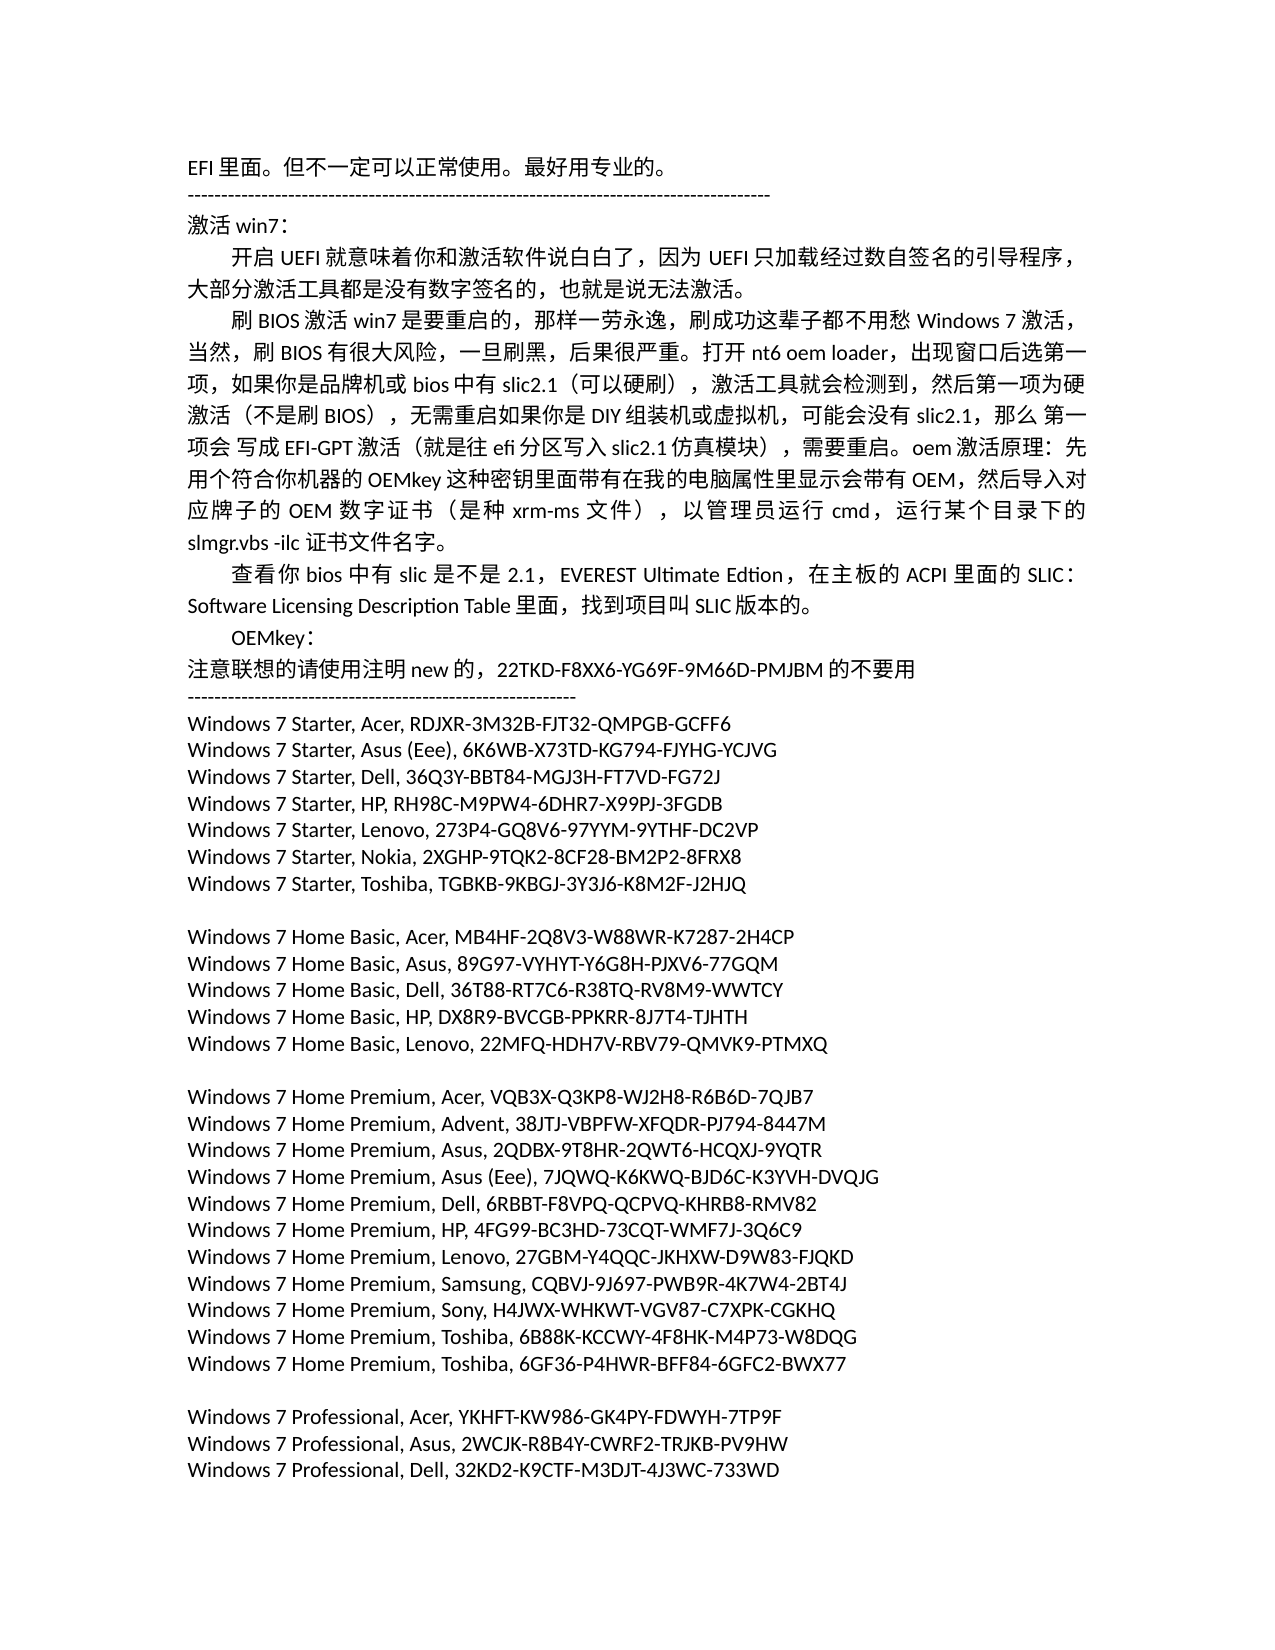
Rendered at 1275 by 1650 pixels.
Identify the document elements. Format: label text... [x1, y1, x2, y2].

text Windows 7 Home Basic, HP, DX8R9-BVCGB-PPKRR-8J7T4-TJHTH [187, 1003, 1087, 1030]
text Windows 7 Starter, HP, RH98C-M9PW4-6DHR7-X99PJ-3FGDB [187, 790, 1087, 817]
text Windows 7 Professional, Asus, 2WCJK-R8B4Y-CWRF2-TRJKB-PV9HW [187, 1430, 1087, 1457]
text Windows 7 Professional, Acer, YKHFT-KW986-GK4PY-FDWYH-7TP9F [187, 1403, 1087, 1430]
text Windows 7 Starter, Acer, RDJXR-3M32B-FJT32-QMPGB-GCFF6 [187, 710, 1087, 737]
text Windows 7 Home Premium, Acer, VQB3X-Q3KP8-WJ2H8-R6B6D-7QJB7 [187, 1083, 1087, 1110]
text 注意联想的请使用注明new的，22TKD-F8XX6-YG69F-9M66D-PMJBM的不要用 [187, 652, 1087, 683]
text Windows 7 Home Premium, Toshiba, 6B88K-KCCWY-4F8HK-M4P73-W8DQG [187, 1323, 1087, 1350]
text Windows 7 Home Basic, Acer, MB4HF-2Q8V3-W88WR-K7287-2H4CP [187, 923, 1087, 950]
text Windows 7 Home Premium, HP, 4FG99-BC3HD-73CQT-WMF7J-3Q6C9 [187, 1217, 1087, 1243]
text 激活win7： [187, 208, 1087, 240]
text Windows 7 Home Premium, Advent, 38JTJ-VBPFW-XFQDR-PJ794-8447M [187, 1110, 1087, 1137]
text 只要不是精简过头,WIM文件里都有bootmgfw.zip， EFI SHELL(x64).zip,在WINDOWS\BOOT\EFI里面。但不一定可以正常使用。最好用专业的。 [187, 150, 1087, 182]
text Windows 7 Starter, Asus (Eee), 6K6WB-X73TD-KG794-FJYHG-YCJVG [187, 737, 1087, 763]
text Windows 7 Starter, Toshiba, TGBKB-9KBGJ-3Y3J6-K8M2F-J2HJQ [187, 870, 1087, 897]
text Windows 7 Home Basic, Dell, 36T88-RT7C6-R38TQ-RV8M9-WWTCY [187, 977, 1087, 1003]
text Windows 7 Home Premium, Lenovo, 27GBM-Y4QQC-JKHXW-D9W83-FJQKD [187, 1243, 1087, 1270]
text 开启UEFI就意味着你和激活软件说白白了，因为UEFI只加载经过数自签名的引导程序，大部分激活工具都是没有数字签名的，也就是说无法激活。 [187, 240, 1087, 303]
text Windows 7 Starter, Lenovo, 273P4-GQ8V6-97YYM-9YTHF-DC2VP [187, 817, 1087, 843]
text Windows 7 Home Premium, Samsung, CQBVJ-9J697-PWB9R-4K7W4-2BT4J [187, 1270, 1087, 1297]
text OEMkey： [187, 620, 1087, 652]
text Windows 7 Home Premium, Dell, 6RBBT-F8VPQ-QCPVQ-KHRB8-RMV82 [187, 1190, 1087, 1217]
text Windows 7 Home Basic, Lenovo, 22MFQ-HDH7V-RBV79-QMVK9-PTMXQ [187, 1030, 1087, 1057]
text Windows 7 Starter, Nokia, 2XGHP-9TQK2-8CF28-BM2P2-8FRX8 [187, 843, 1087, 870]
text ---------------------------------------------------------- [187, 683, 1087, 710]
text Windows 7 Professional, Dell, 32KD2-K9CTF-M3DJT-4J3WC-733WD [187, 1457, 1087, 1483]
text --------------------------------------------------------------------------------------- [187, 182, 1087, 208]
text Windows 7 Home Premium, Asus (Eee), 7JQWQ-K6KWQ-BJD6C-K3YVH-DVQJG [187, 1163, 1087, 1190]
text Windows 7 Home Basic, Asus, 89G97-VYHYT-Y6G8H-PJXV6-77GQM [187, 950, 1087, 977]
text 查看你bios中有slic是不是2.1，EVEREST Ultimate Edtion，在主板的ACPI里面的SLIC：Software Licensing Description Table里面，找到项目叫SLIC版本的。 [187, 557, 1087, 620]
text Windows 7 Home Premium, Sony, H4JWX-WHKWT-VGV87-C7XPK-CGKHQ [187, 1297, 1087, 1323]
text Windows 7 Home Premium, Toshiba, 6GF36-P4HWR-BFF84-6GFC2-BWX77 [187, 1350, 1087, 1377]
text Windows 7 Home Premium, Asus, 2QDBX-9T8HR-2QWT6-HCQXJ-9YQTR [187, 1137, 1087, 1163]
text 刷BIOS激活win7是要重启的，那样一劳永逸，刷成功这辈子都不用愁Windows 7激活，当然，刷BIOS有很大风险，一旦刷黑，后果很严重。打开nt6 oem loader，出现窗口后选第一项，如果你是品牌机或bios中有slic2.1（可以硬刷），激活工具就会检测到，然后第一项为硬激活（不是刷BIOS），无需重启如果你是DIY组装机或虚拟机，可能会没有slic2.1，那么 第一项会 写成EFI-GPT激活（就是往efi分区写入slic2.1仿真模块），需要重启。oem激活原理：先用个符合你机器的OEMkey这种密钥里面带有在我的电脑属性里显示会带有OEM，然后导入对应牌子的OEM数字证书（是种xrm-ms文件），以管理员运行cmd，运行某个目录下的slmgr.vbs -ilc 证书文件名字。 [187, 303, 1087, 557]
text Windows 7 Starter, Dell, 36Q3Y-BBT84-MGJ3H-FT7VD-FG72J [187, 763, 1087, 790]
